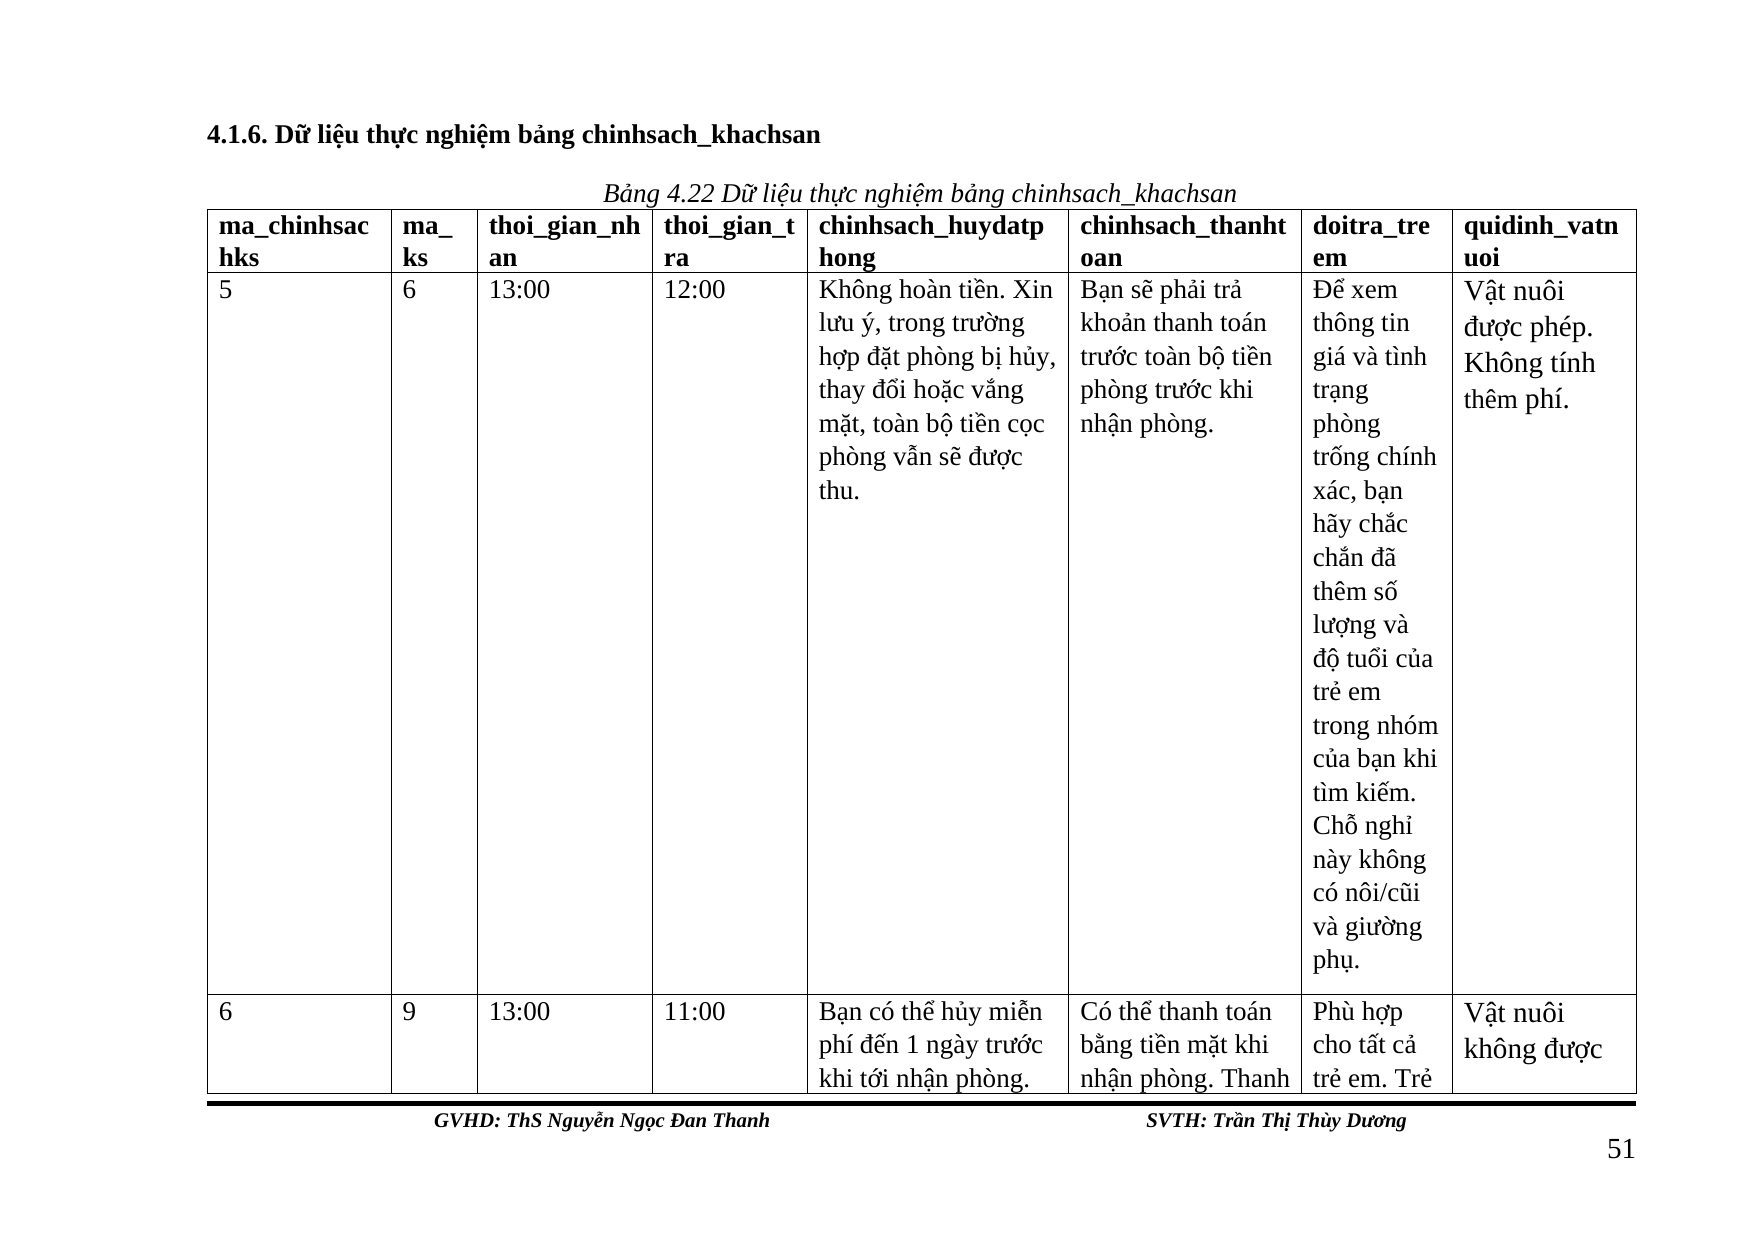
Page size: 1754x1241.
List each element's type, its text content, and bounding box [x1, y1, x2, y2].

table_header chinhsach_huydatphong [808, 210, 1068, 272]
table_cell 12:00 [653, 273, 807, 994]
table_cell 13:00 [478, 273, 652, 994]
table_cell 11:00 [653, 995, 807, 1093]
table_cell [1302, 995, 1452, 1093]
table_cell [808, 995, 1068, 1093]
table_cell Vật nuôi được phép. Không tính thêm phí. [1453, 273, 1636, 994]
table_header ma_chinhsachks [208, 210, 391, 272]
table_header quidinh_vatnuoi [1453, 210, 1636, 272]
table_cell 6 [208, 995, 391, 1093]
table_header thoi_gian_tra [653, 210, 807, 272]
table_cell 6 [392, 273, 477, 994]
table_cell Không hoàn tiền. Xin lưu ý, trong trường hợp đặt phòng bị hủy, thay đổi hoặc vắng mặt, toàn bộ tiền cọc phòng vẫn sẽ được thu. [808, 273, 1068, 994]
table_cell 9 [392, 995, 477, 1093]
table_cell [1453, 995, 1636, 1093]
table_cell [1069, 995, 1301, 1093]
table_header chinhsach_thanhtoan [1069, 210, 1301, 272]
subtitle Dữ liệu thực nghiệm bảng chinhsach_khachsan [207, 118, 1636, 149]
table_cell 5 [208, 273, 391, 994]
table_header thoi_gian_nhan [478, 210, 652, 272]
table_cell Để xem thông tin giá và tình trạng phòng trống chính xác, bạn hãy chắc chắn đã thêm số lượng và độ tuổi của trẻ em trong nhóm của bạn khi tìm kiếm. Chỗ nghỉ này không có nôi/cũi và giường phụ. [1302, 273, 1452, 994]
table_cell 13:00 [478, 995, 652, 1093]
table_cell Bạn sẽ phải trả khoản thanh toán trước toàn bộ tiền phòng trước khi nhận phòng. [1069, 273, 1301, 994]
table_header doitra_treem [1302, 210, 1452, 272]
table_header ma_ks [392, 210, 477, 272]
